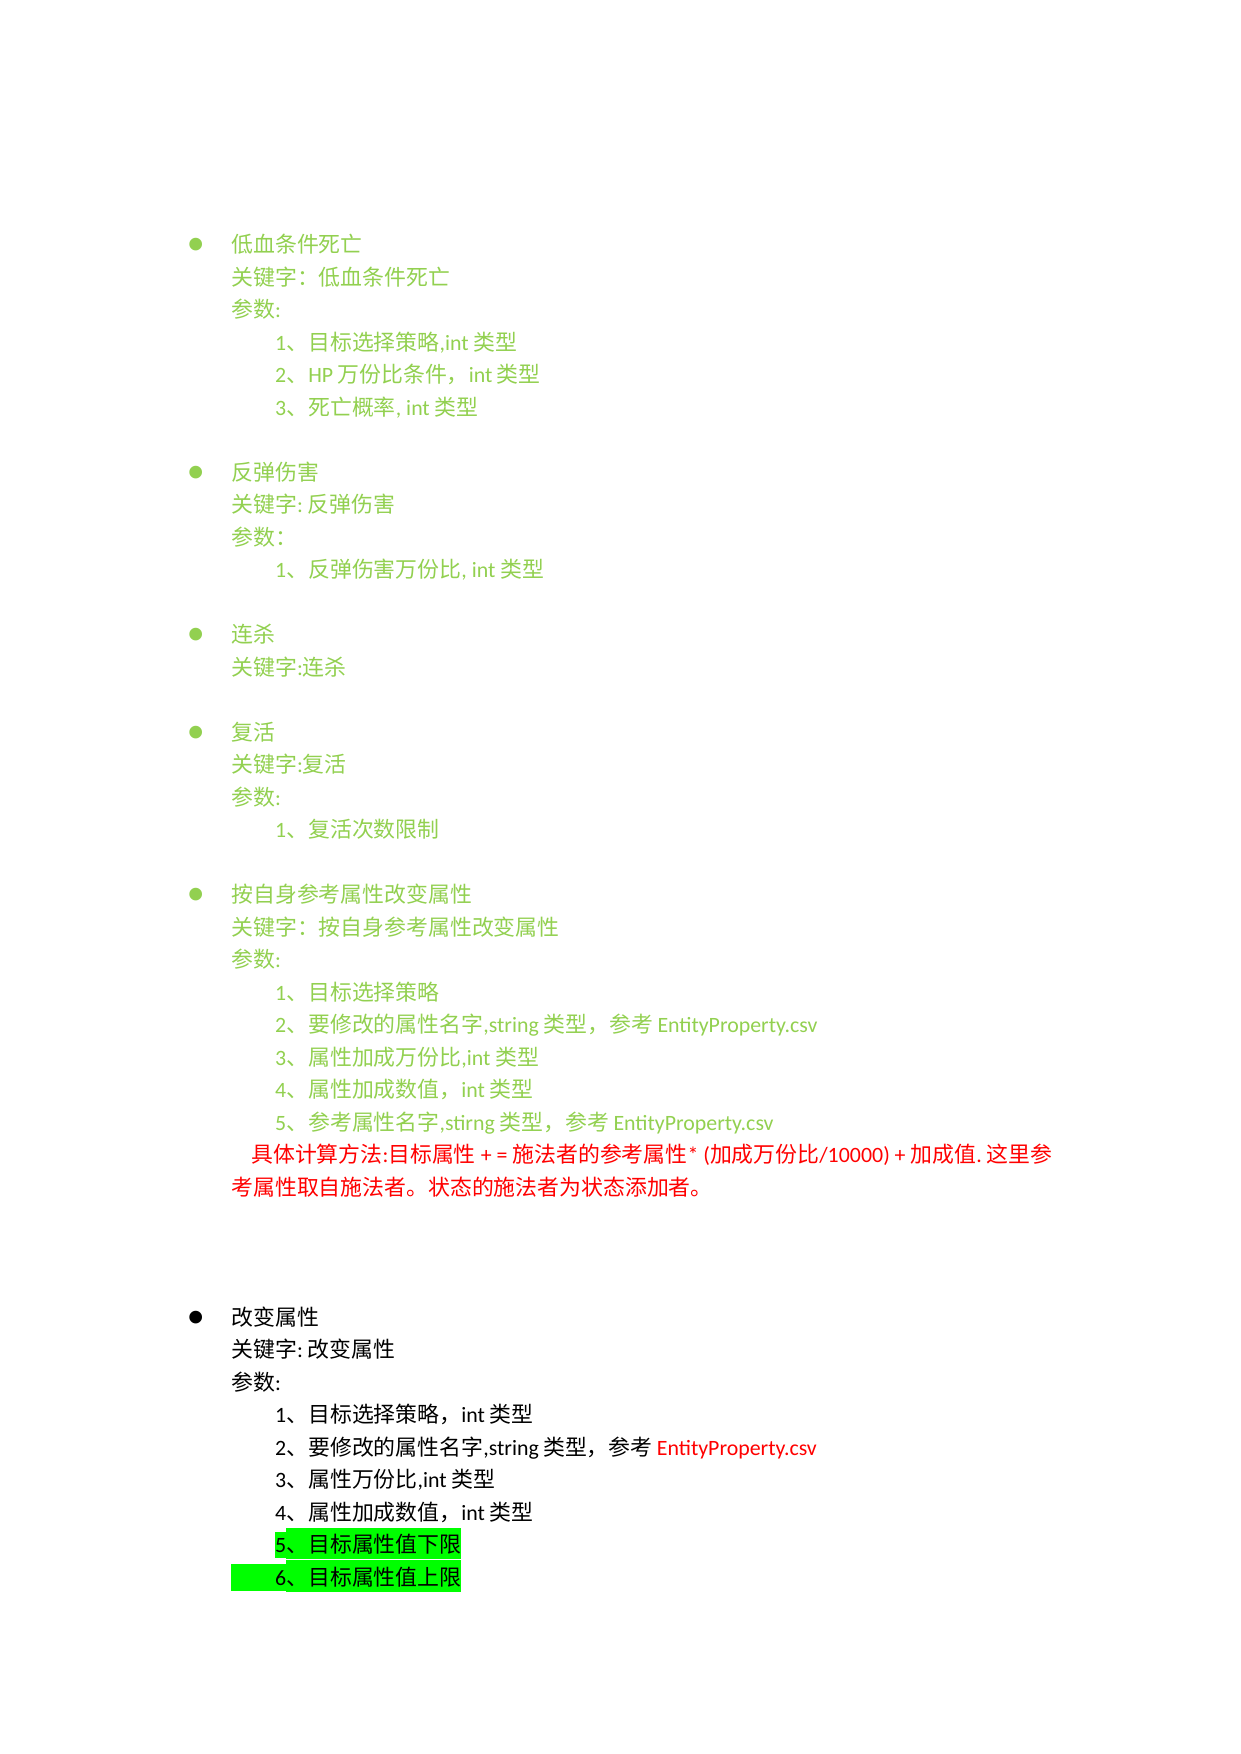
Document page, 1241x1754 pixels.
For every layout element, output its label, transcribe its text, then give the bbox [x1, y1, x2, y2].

list 参数： [231, 519, 1053, 552]
list 复活 [187, 714, 1053, 747]
list 反弹伤害 [187, 454, 1053, 487]
list 关键字:复活 [231, 747, 1053, 779]
list 参数: [231, 1364, 1053, 1397]
list 3、属性万份比,int 类型 [231, 1462, 1053, 1494]
list 1、复活次数限制 [231, 812, 1053, 844]
list 关键字:连杀 [231, 649, 1053, 682]
list 1、目标选择策略 [231, 974, 1053, 1007]
list 5、参考属性名字,stirng 类型，参考EntityProperty.csv [231, 1104, 1053, 1137]
list 低血条件死亡 [187, 227, 1053, 259]
list 连杀 [187, 617, 1053, 649]
list 具体计算方法:目标属性 + = 施法者的参考属性* (加成万份比/10000) + 加成值. 这里参考属性取自施法者。状态的施法者为状态添加者。 [231, 1137, 1053, 1202]
list 3、属性加成万份比,int 类型 [231, 1039, 1053, 1072]
list 1、目标选择策略,int 类型 [231, 324, 1053, 357]
list 参数: [231, 292, 1053, 324]
list 关键字：低血条件死亡 [231, 259, 1053, 292]
list 参数: [231, 779, 1053, 812]
list 关键字: 反弹伤害 [231, 487, 1053, 519]
list 5、目标属性值下限 [231, 1527, 1053, 1559]
list 3、死亡概率, int 类型 [231, 389, 1053, 422]
list 1、反弹伤害万份比, int 类型 [231, 552, 1053, 584]
list 4、属性加成数值，int类型 [231, 1494, 1053, 1527]
list 2、HP万份比条件，int类型 [231, 357, 1053, 389]
list 改变属性 [187, 1299, 1053, 1332]
list 4、属性加成数值，int类型 [231, 1072, 1053, 1104]
list 参数: [231, 942, 1053, 974]
list 1、目标选择策略，int类型 [231, 1397, 1053, 1429]
list 2、要修改的属性名字,string类型，参考EntityProperty.csv [231, 1429, 1053, 1462]
list 按自身参考属性改变属性 [187, 877, 1053, 909]
list 关键字: 改变属性 [231, 1332, 1053, 1364]
list 2、要修改的属性名字,string 类型，参考EntityProperty.csv [231, 1007, 1053, 1039]
list 关键字：按自身参考属性改变属性 [231, 909, 1053, 942]
list 6、目标属性值上限 [231, 1559, 1053, 1592]
